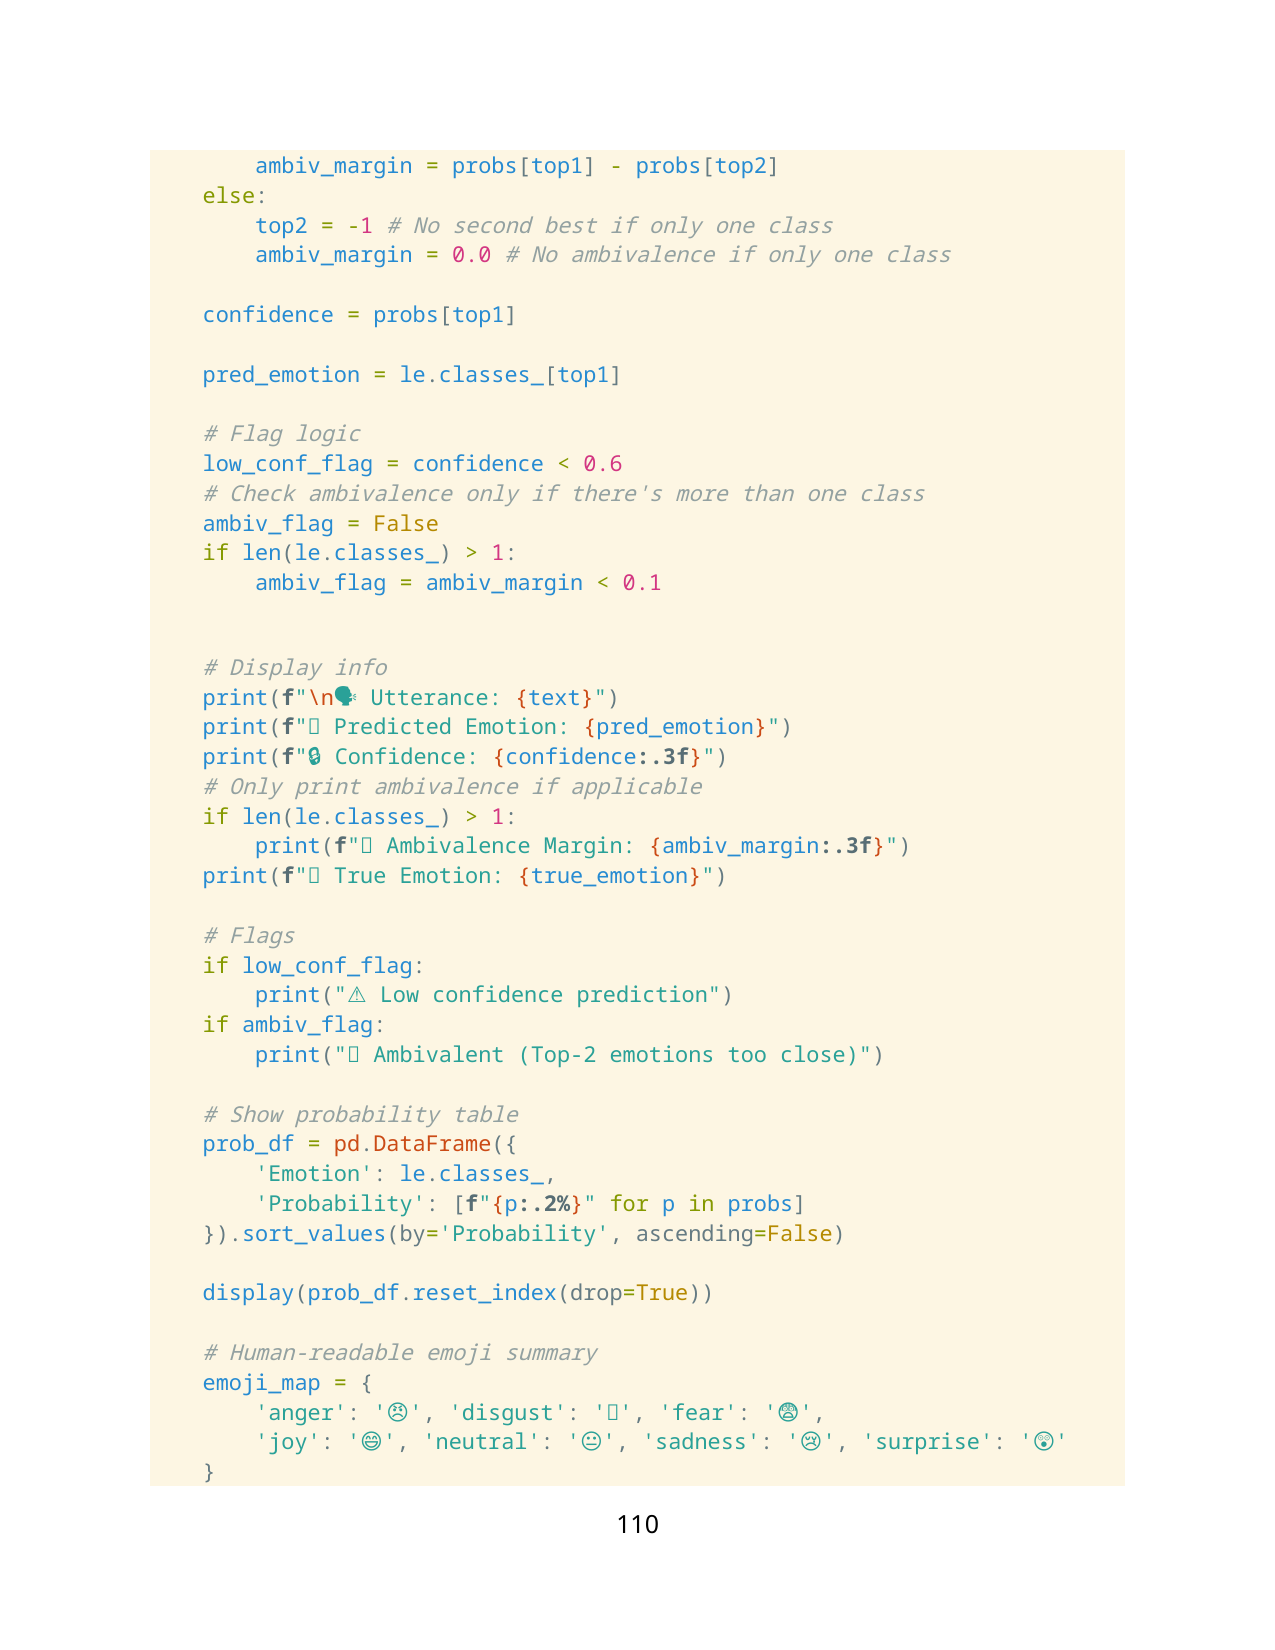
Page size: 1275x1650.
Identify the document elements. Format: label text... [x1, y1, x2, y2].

text else: [150, 180, 1125, 209]
text emoji_map = { [150, 1367, 1125, 1396]
text 'Emotion': le.classes_, [150, 1158, 1125, 1188]
text print("🌀 Ambivalent (Top-2 emotions too close)") [150, 1039, 1125, 1069]
text # Show probability table [150, 1098, 1125, 1128]
text ambiv_margin = 0.0 # No ambivalence if only one class [150, 239, 1125, 269]
text # Check ambivalence only if there's more than one class [150, 478, 1125, 507]
text print(f"✅ True Emotion: {true_emotion}") [150, 860, 1125, 890]
text # Flag logic [150, 418, 1125, 448]
text low_conf_flag = confidence < 0.6 [150, 448, 1125, 478]
text 'anger': '😠', 'disgust': '🤢', 'fear': '😨', [150, 1396, 1125, 1426]
text } [150, 1456, 1125, 1486]
text # Display info [150, 652, 1125, 681]
text # Flags [150, 920, 1125, 949]
text if len(le.classes_) > 1: [150, 801, 1125, 830]
text print("⚠️ Low confidence prediction") [150, 979, 1125, 1009]
text # Only print ambivalence if applicable [150, 771, 1125, 801]
text # Human-readable emoji summary [150, 1337, 1125, 1367]
text print(f"🌀 Ambivalence Margin: {ambiv_margin:.3f}") [150, 830, 1125, 860]
text if ambiv_flag: [150, 1009, 1125, 1039]
text print(f"🎯 Predicted Emotion: {pred_emotion}") [150, 711, 1125, 741]
text }).sort_values(by='Probability', ascending=False) [150, 1218, 1125, 1247]
text if len(le.classes_) > 1: [150, 537, 1125, 567]
text prob_df = pd.DataFrame({ [150, 1128, 1125, 1158]
text display(prob_df.reset_index(drop=True)) [150, 1277, 1125, 1307]
text ambiv_margin = probs[top1] - probs[top2] [150, 150, 1125, 180]
text print(f"\n🗣 Utterance: {text}") [150, 681, 1125, 711]
text top2 = -1 # No second best if only one class [150, 209, 1125, 239]
text confidence = probs[top1] [150, 299, 1125, 329]
text 'Probability': [f"{p:.2%}" for p in probs] [150, 1188, 1125, 1218]
text ambiv_flag = ambiv_margin < 0.1 [150, 567, 1125, 597]
text 'joy': '😄', 'neutral': '😐', 'sadness': '😢', 'surprise': '😲' [150, 1426, 1125, 1456]
text ambiv_flag = False [150, 507, 1125, 537]
text print(f"🔒 Confidence: {confidence:.3f}") [150, 741, 1125, 771]
text pred_emotion = le.classes_[top1] [150, 358, 1125, 388]
text if low_conf_flag: [150, 949, 1125, 979]
